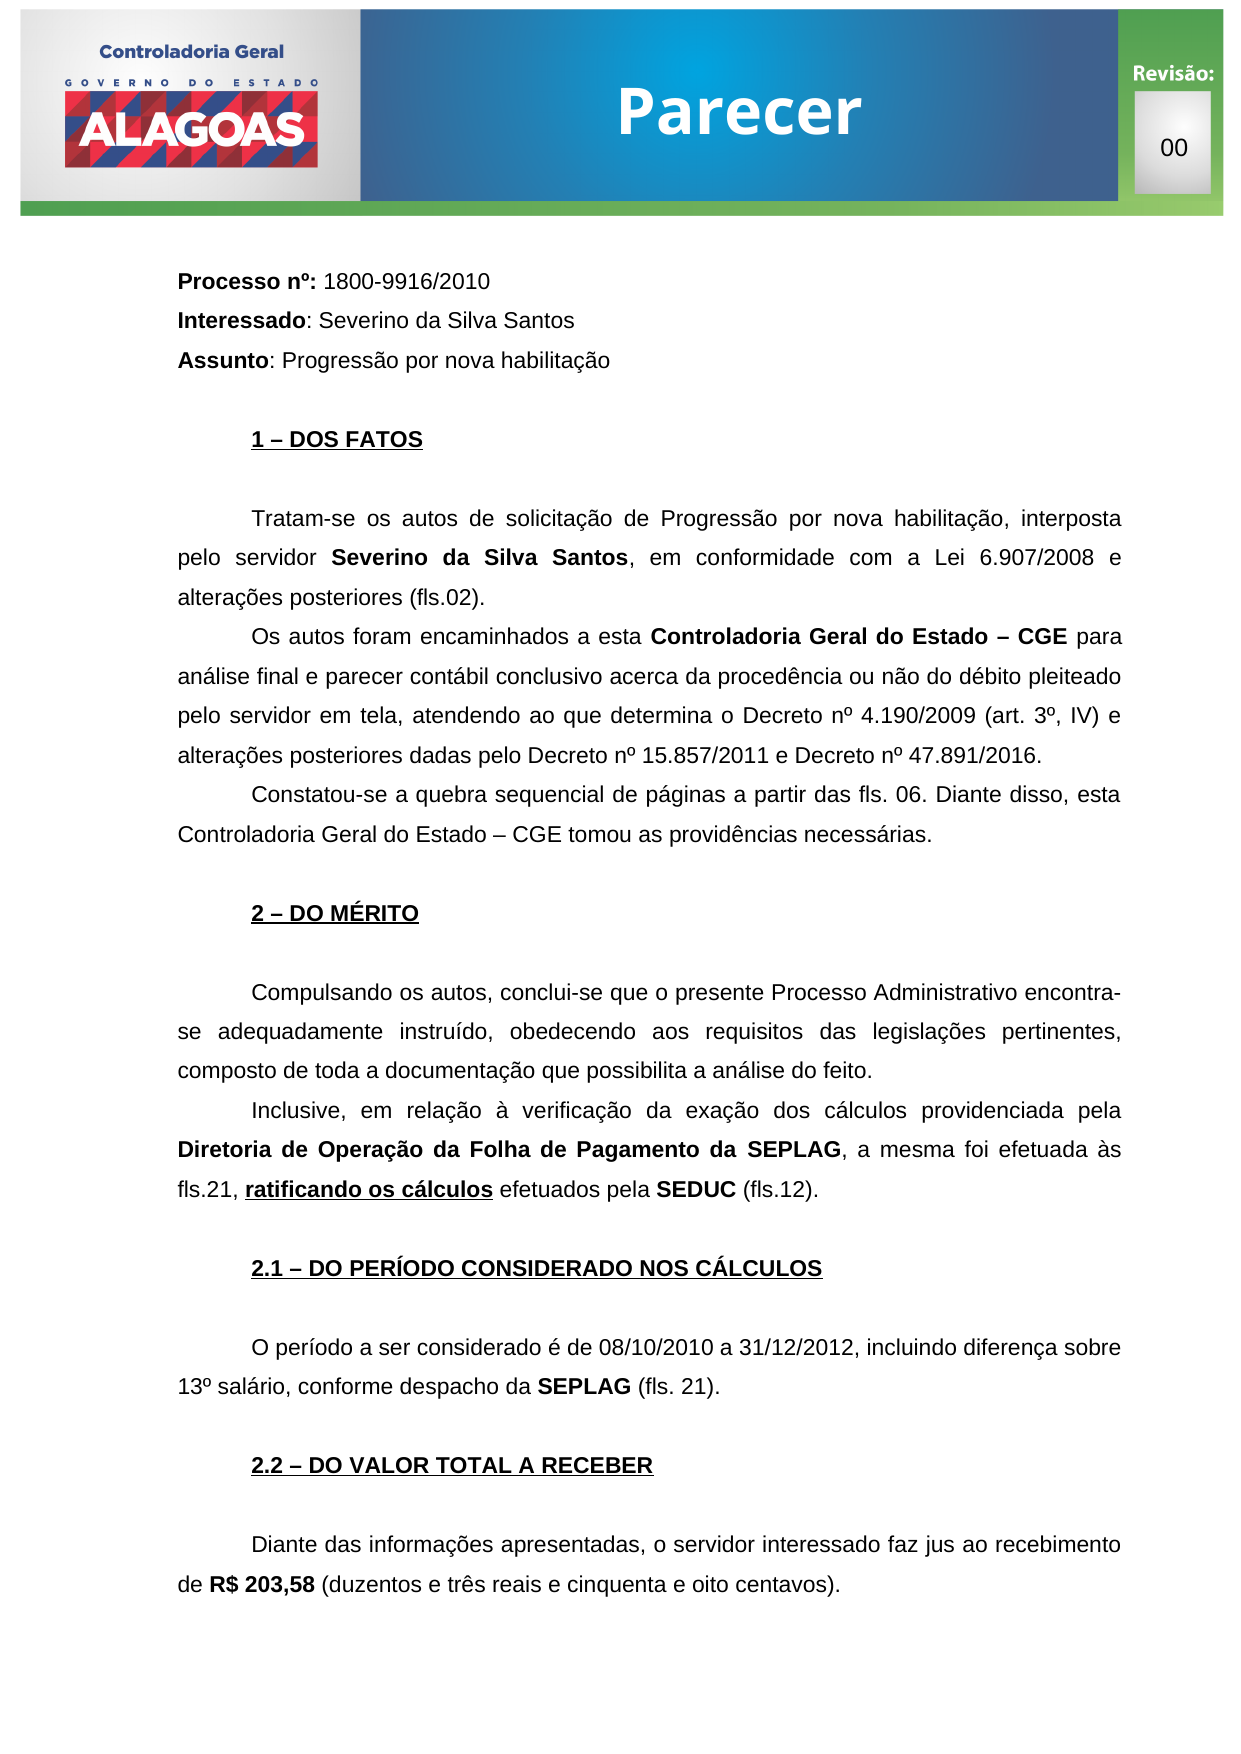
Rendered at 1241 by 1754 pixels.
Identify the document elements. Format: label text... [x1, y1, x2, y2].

text Assunto: Progressão por nova habilitação [177, 347, 1122, 373]
text 2.2 – DO VALOR TOTAL A RECEBER [177, 1452, 1122, 1478]
text Processo nº: 1800-9916/2010 [177, 268, 1122, 294]
text Diante das informações apresentadas, o servidor interessado faz jus ao recebimento de R$ 203,58 (duzentos e três reais e cinquenta e oito centavos). [177, 1531, 1122, 1597]
text Inclusive, em relação à verificação da exação dos cálculos providenciada pela Diretoria de Operação da Folha de Pagamento da SEPLAG, a mesma foi efetuada às fls.21, ratificando os cálculos efetuados pela SEDUC (fls.12). [177, 1097, 1122, 1202]
text 2.1 – DO PERÍODO CONSIDERADO NOS CÁLCULOS [177, 1255, 1122, 1281]
text 2 – DO MÉRITO [177, 899, 1122, 926]
text Tratam-se os autos de solicitação de Progressão por nova habilitação, interposta pelo servidor Severino da Silva Santos, em conformidade com a Lei 6.907/2008 e alterações posteriores (fls.02). [177, 505, 1122, 610]
text O período a ser considerado é de 08/10/2010 a 31/12/2012, incluindo diferença sobre 13º salário, conforme despacho da SEPLAG (fls. 21). [177, 1334, 1122, 1399]
text Compulsando os autos, conclui-se que o presente Processo Administrativo encontra-se adequadamente instruído, obedecendo aos requisitos das legislações pertinentes, composto de toda a documentação que possibilita a análise do feito. [177, 978, 1122, 1084]
picture [20, 9, 1224, 216]
text Interessado: Severino da Silva Santos [177, 307, 1122, 334]
text 1 – DOS FATOS [177, 426, 1122, 452]
text Os autos foram encaminhados a esta Controladoria Geral do Estado – CGE para análise final e parecer contábil conclusivo acerca da procedência ou não do débito pleiteado pelo servidor em tela, atendendo ao que determina o Decreto nº 4.190/2009 (art. 3º, IV) e alterações posteriores dadas pelo Decreto nº 15.857/2011 e Decreto nº 47.891/2016. [177, 623, 1122, 768]
text Constatou-se a quebra sequencial de páginas a partir das fls. 06. Diante disso, esta Controladoria Geral do Estado – CGE tomou as providências necessárias. [177, 781, 1122, 847]
